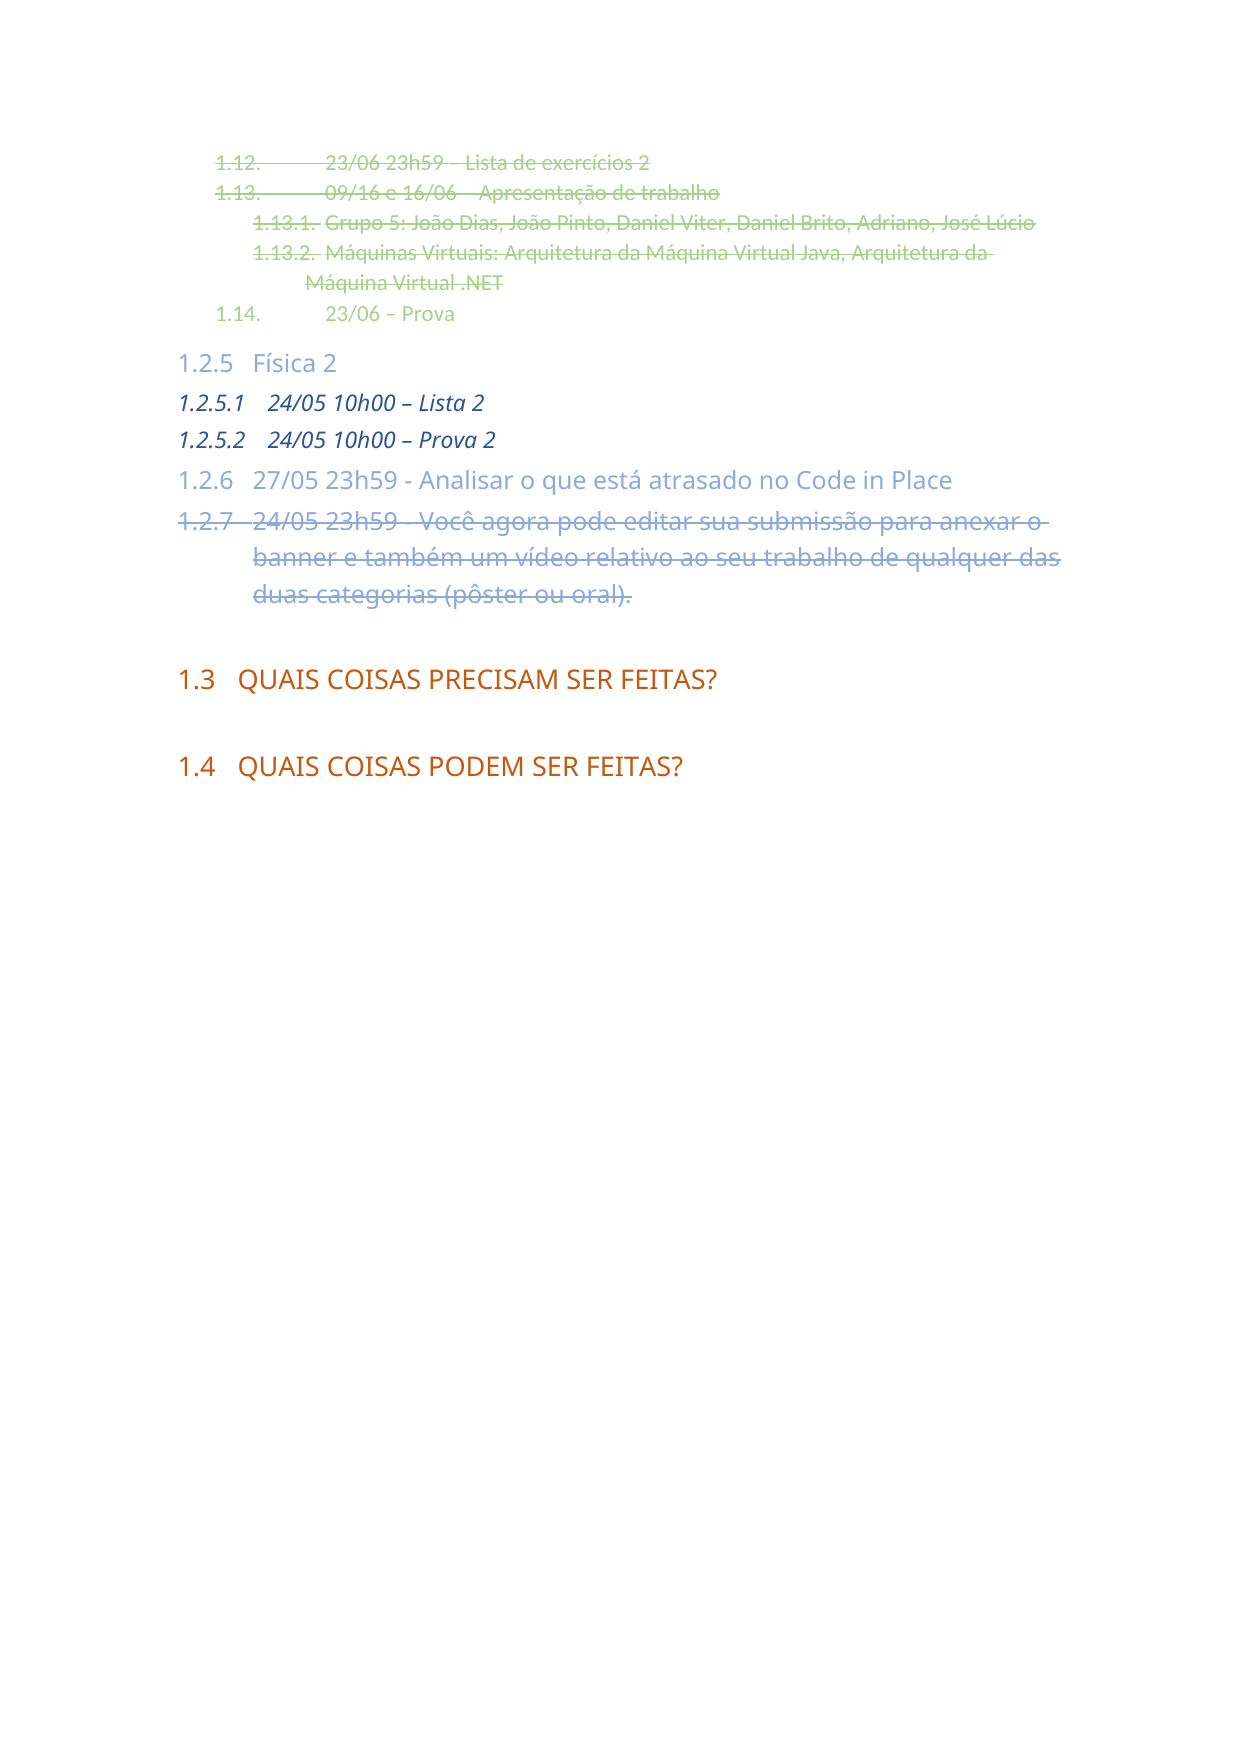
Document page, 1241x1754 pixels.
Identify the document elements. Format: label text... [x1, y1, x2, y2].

list Máquinas Virtuais: Arquitetura da Máquina Virtual Java, Arquitetura da Máquina Virtual .NET [252, 238, 1063, 296]
subtitle QUAIS COISAS PODEM SER FEITAS? [177, 747, 1063, 784]
subtitle 24/05 10h00 – Prova 2 [177, 424, 1063, 456]
subtitle Física 2 [177, 346, 1063, 379]
list 23/06 23h59 – Lista de exercícios 2 [215, 148, 1063, 176]
list 23/06 – Prova [215, 299, 1063, 327]
list 09/16 e 16/06 – Apresentação de trabalho [215, 178, 1063, 206]
subtitle 27/05 23h59 - Analisar o que está atrasado no Code in Place [177, 462, 1063, 496]
subtitle QUAIS COISAS PRECISAM SER FEITAS? [177, 660, 1063, 697]
subtitle 24/05 10h00 – Lista 2 [177, 386, 1063, 418]
list Grupo 5: João Dias, João Pinto, Daniel Viter, Daniel Brito, Adriano, José Lúcio [252, 208, 1063, 236]
subtitle 24/05 23h59 - Você agora pode editar sua submissão para anexar o banner e também um vídeo relativo ao seu trabalho de qualquer das duas categorias (pôster ou oral). [177, 503, 1063, 611]
